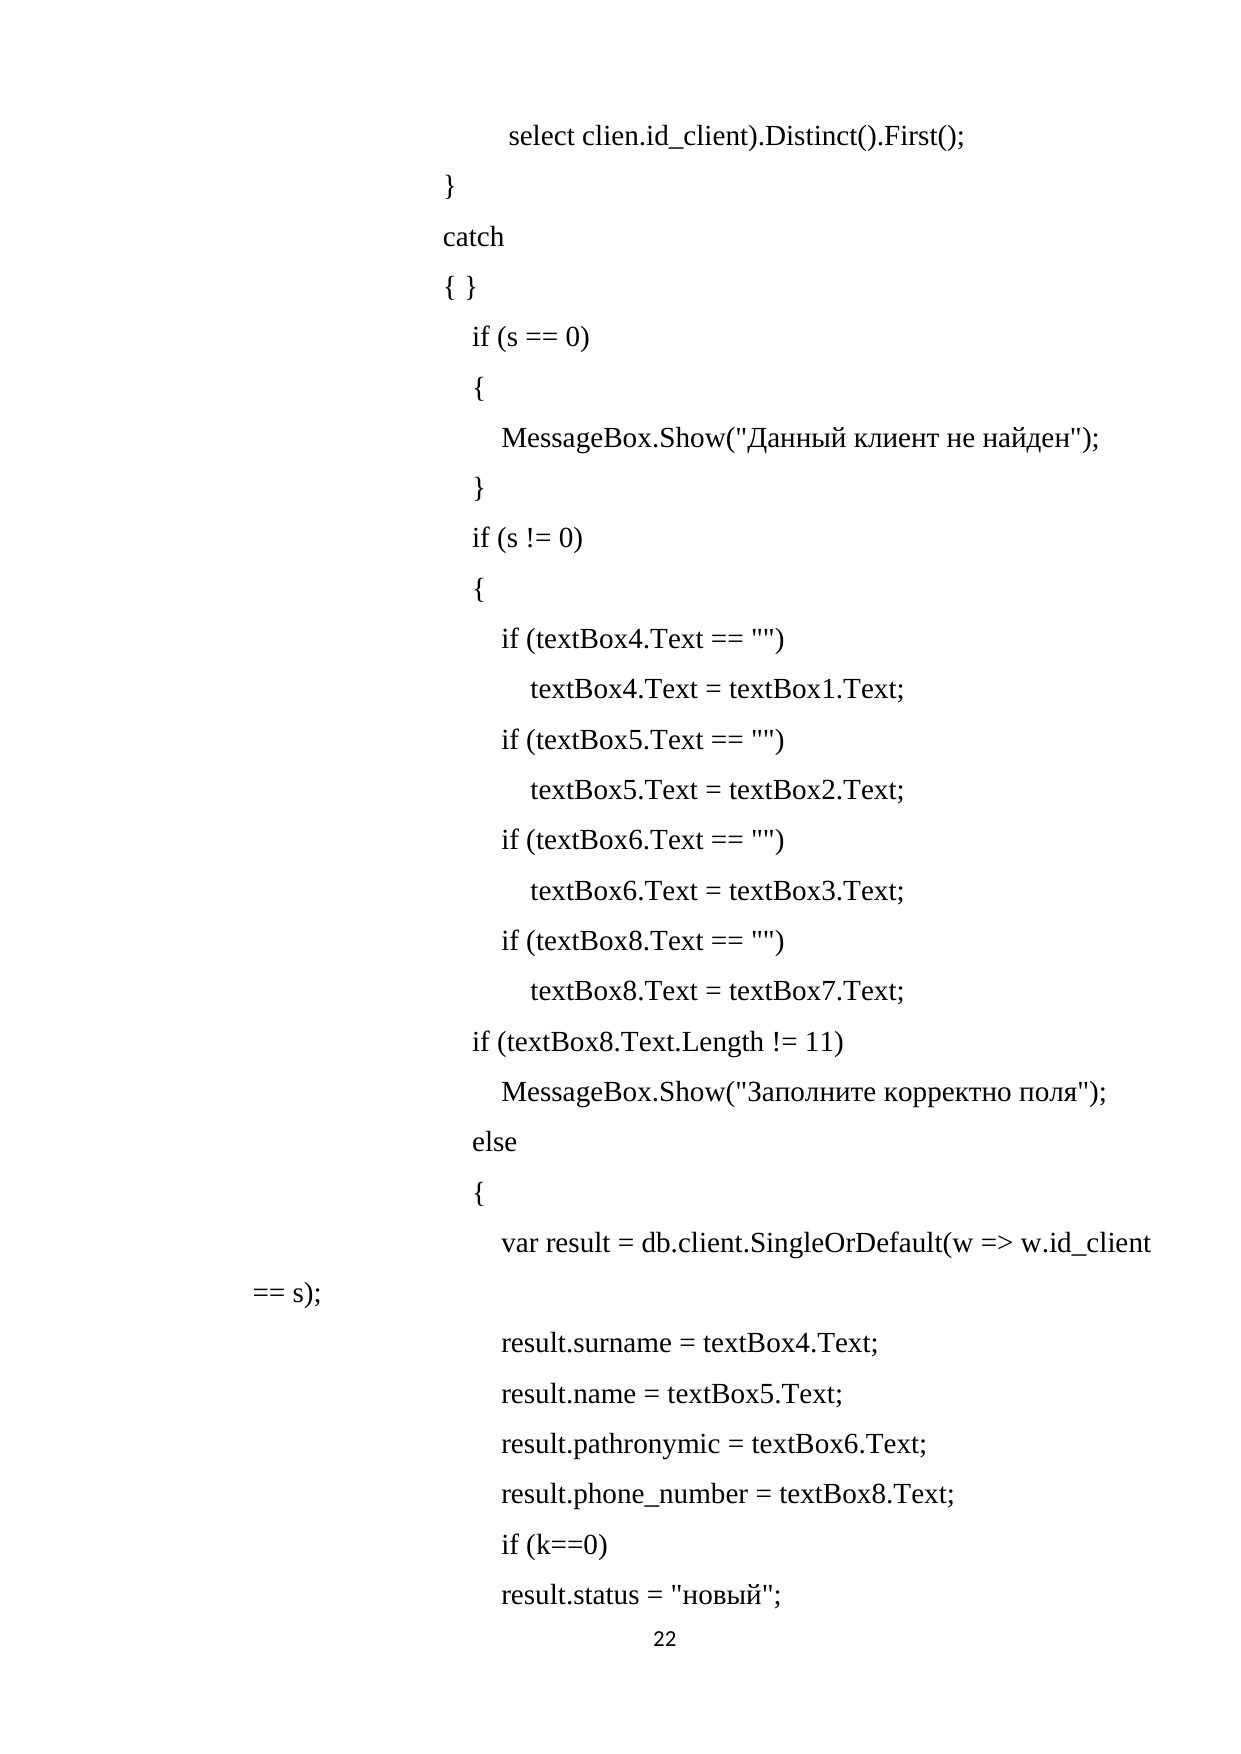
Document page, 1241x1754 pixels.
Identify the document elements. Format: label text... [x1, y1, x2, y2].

text result.status = "новый"; [252, 1577, 1152, 1611]
text result.name = textBox5.Text; [252, 1376, 1152, 1409]
text MessageBox.Show("Заполните корректно поля"); [252, 1074, 1152, 1108]
text { [252, 571, 1152, 604]
text textBox8.Text = textBox7.Text; [252, 973, 1152, 1007]
text if (k==0) [252, 1527, 1152, 1560]
text result.phone_number = textBox8.Text; [252, 1477, 1152, 1510]
text } [252, 470, 1152, 504]
text textBox6.Text = textBox3.Text; [252, 873, 1152, 906]
text { } [252, 269, 1152, 303]
text result.pathronymic = textBox6.Text; [252, 1426, 1152, 1460]
text if (textBox4.Text == "") [252, 621, 1152, 655]
text select clien.id_client).Distinct().First(); [252, 118, 1152, 152]
text result.surname = textBox4.Text; [252, 1326, 1152, 1359]
text MessageBox.Show("Данный клиент не найден"); [252, 420, 1152, 453]
text if (s != 0) [252, 521, 1152, 554]
text } [252, 168, 1152, 202]
text { [252, 370, 1152, 403]
text catch [252, 219, 1152, 252]
text if (textBox8.Text.Length != 11) [252, 1024, 1152, 1057]
text textBox4.Text = textBox1.Text; [252, 672, 1152, 705]
text if (s == 0) [252, 319, 1152, 353]
text if (textBox8.Text == "") [252, 923, 1152, 957]
text if (textBox5.Text == "") [252, 722, 1152, 755]
text var result = db.client.SingleOrDefault(w => w.id_client == s); [252, 1225, 1152, 1309]
text { [252, 1175, 1152, 1208]
text else [252, 1124, 1152, 1158]
text textBox5.Text = textBox2.Text; [252, 772, 1152, 806]
text if (textBox6.Text == "") [252, 822, 1152, 856]
